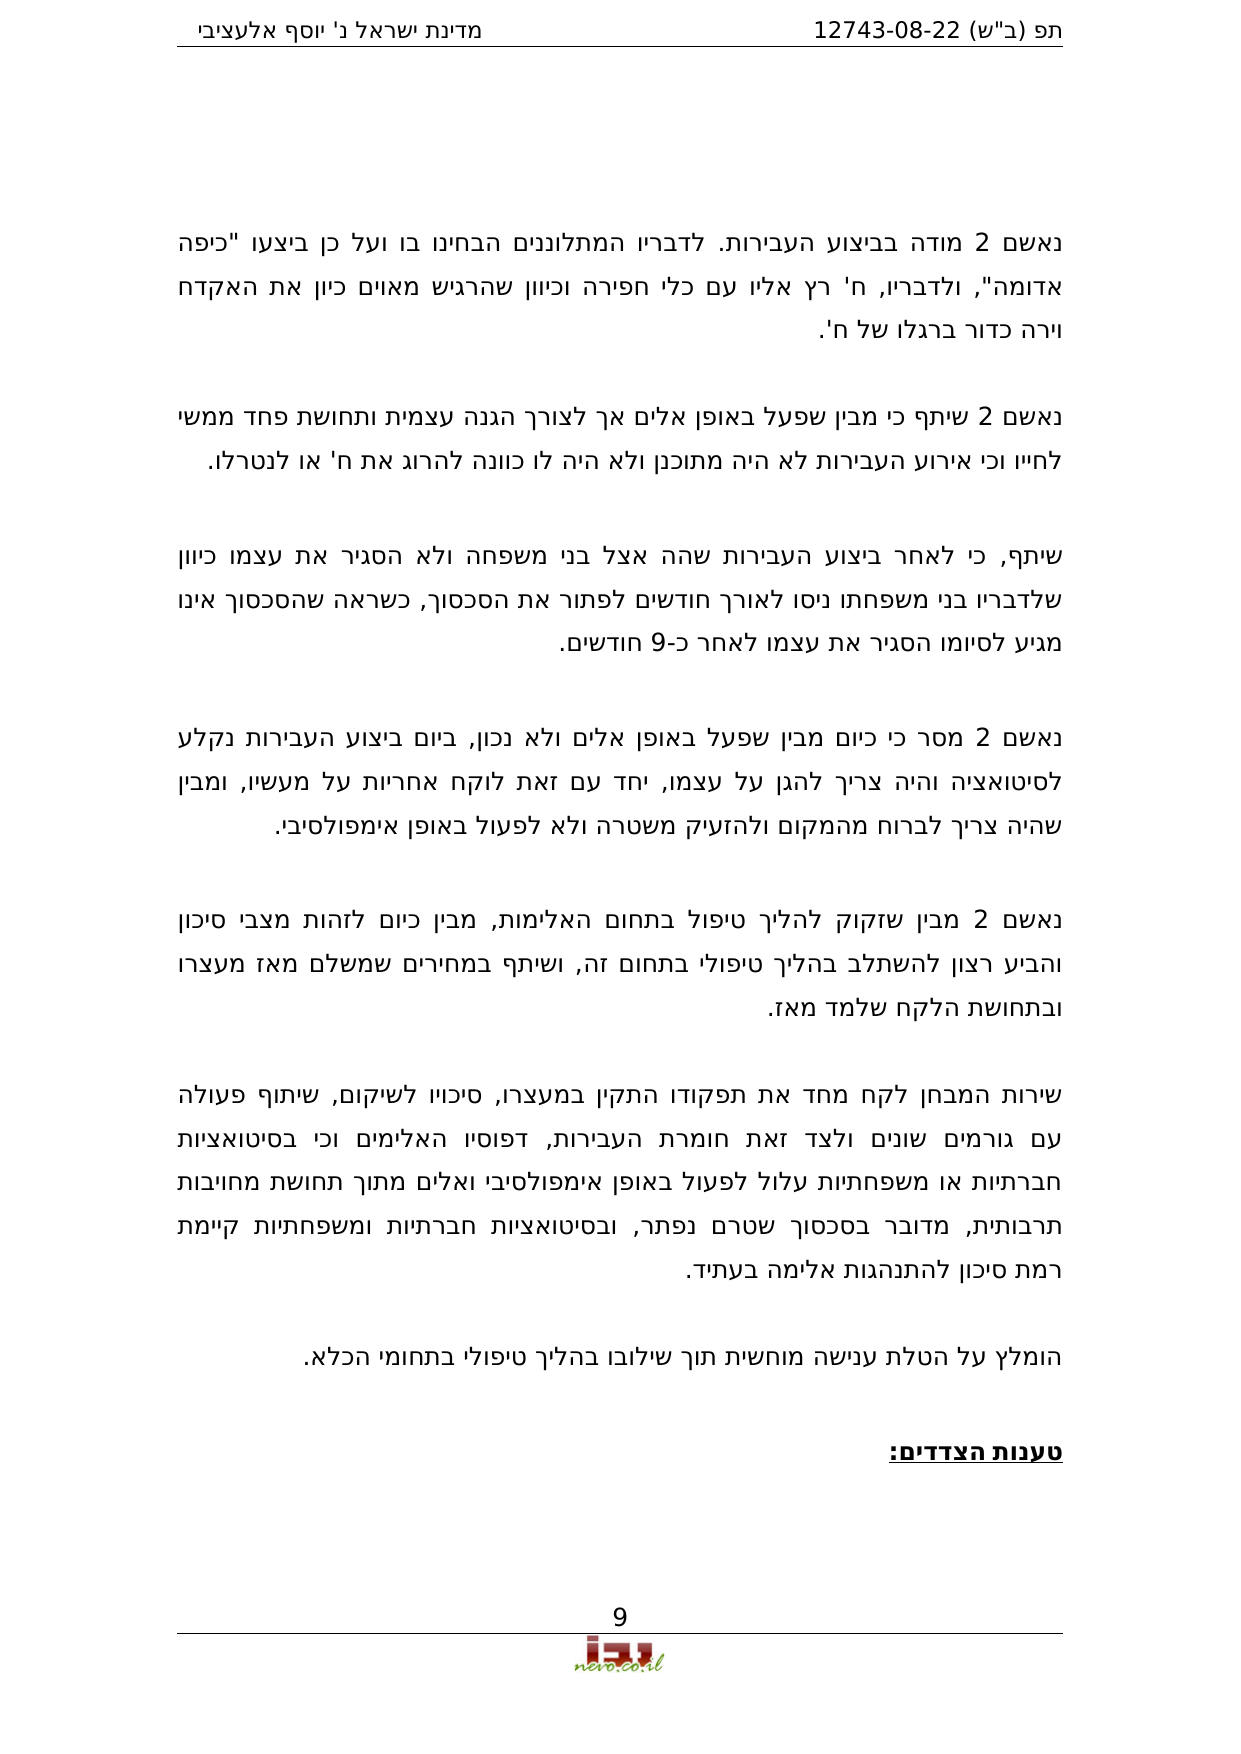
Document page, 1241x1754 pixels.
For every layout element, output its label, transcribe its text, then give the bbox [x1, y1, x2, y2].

text נאשם 2 שיתף כי מבין שפעל באופן אלים אך לצורך הגנה עצמית ותחושת פחד ממשי לחייו וכי אירוע העבירות לא היה מתוכנן ולא היה לו כוונה להרוג את ח' או לנטרלו. [177, 403, 1063, 476]
text נאשם 2 מבין שזקוק להליך טיפול בתחום האלימות, מבין כיום לזהות מצבי סיכון והביע רצון להשתלב בהליך טיפולי בתחום זה, ושיתף במחירים שמשלם מאז מעצרו ובתחושת הלקח שלמד מאז. [177, 906, 1063, 1022]
text שיתף, כי לאחר ביצוע העבירות שהה אצל בני משפחה ולא הסגיר את עצמו כיוון שלדבריו בני משפחתו ניסו לאורך חודשים לפתור את הסכסוך, כשראה שהסכסוך אינו מגיע לסיומו הסגיר את עצמו לאחר כ-9 חודשים. [177, 541, 1063, 658]
text נאשם 2 מסר כי כיום מבין שפעל באופן אלים ולא נכון, ביום ביצוע העבירות נקלע לסיטואציה והיה צריך להגן על עצמו, יחד עם זאת לוקח אחריות על מעשיו, ומבין שהיה צריך לברוח מהמקום ולהזעיק משטרה ולא לפעול באופן אימפולסיבי. [177, 723, 1063, 840]
text נאשם 2 מודה בביצוע העבירות. לדבריו המתלוננים הבחינו בו ועל כן ביצעו "כיפה אדומה", ולדבריו, ח' רץ אליו עם כלי חפירה וכיוון שהרגיש מאוים כיון את האקדח וירה כדור ברגלו של ח'. [177, 228, 1063, 345]
text טענות הצדדים: [177, 1437, 1063, 1466]
picture [574, 1635, 666, 1673]
text שירות המבחן לקח מחד את תפקודו התקין במעצרו, סיכויו לשיקום, שיתוף פעולה עם גורמים שונים ולצד זאת חומרת העבירות, דפוסיו האלימים וכי בסיטואציות חברתיות או משפחתיות עלול לפעול באופן אימפולסיבי ואלים מתוך תחושת מחויבות תרבותית, מדובר בסכסוך שטרם נפתר, ובסיטואציות חברתיות ומשפחתיות קיימת רמת סיכון להתנהגות אלימה בעתיד. [177, 1080, 1063, 1284]
text הומלץ על הטלת ענישה מוחשית תוך שילובו בהליך טיפולי בתחומי הכלא. [177, 1342, 1063, 1371]
